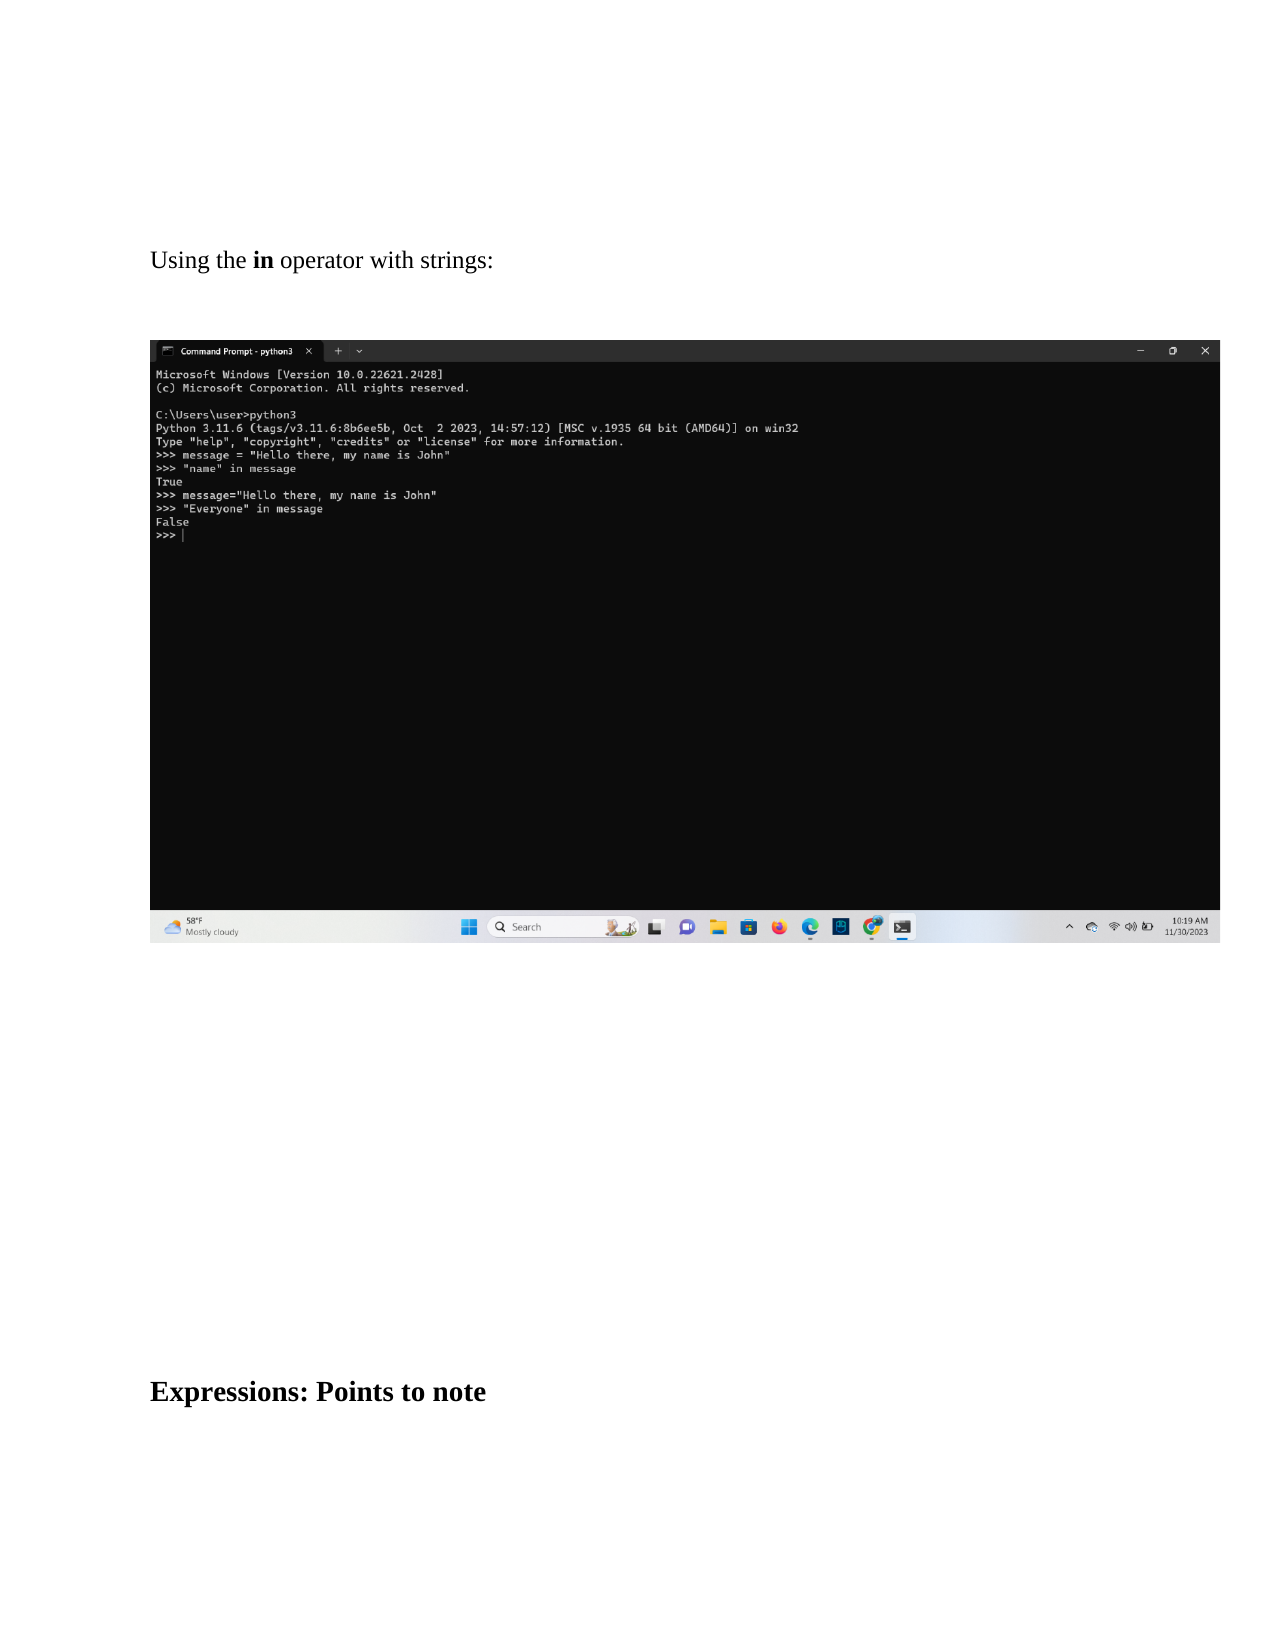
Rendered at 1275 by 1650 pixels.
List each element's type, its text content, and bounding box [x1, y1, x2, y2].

text Expressions: Points to note [150, 1374, 1125, 1408]
text Using the in operator with strings: [150, 245, 1125, 274]
picture [150, 340, 1221, 943]
